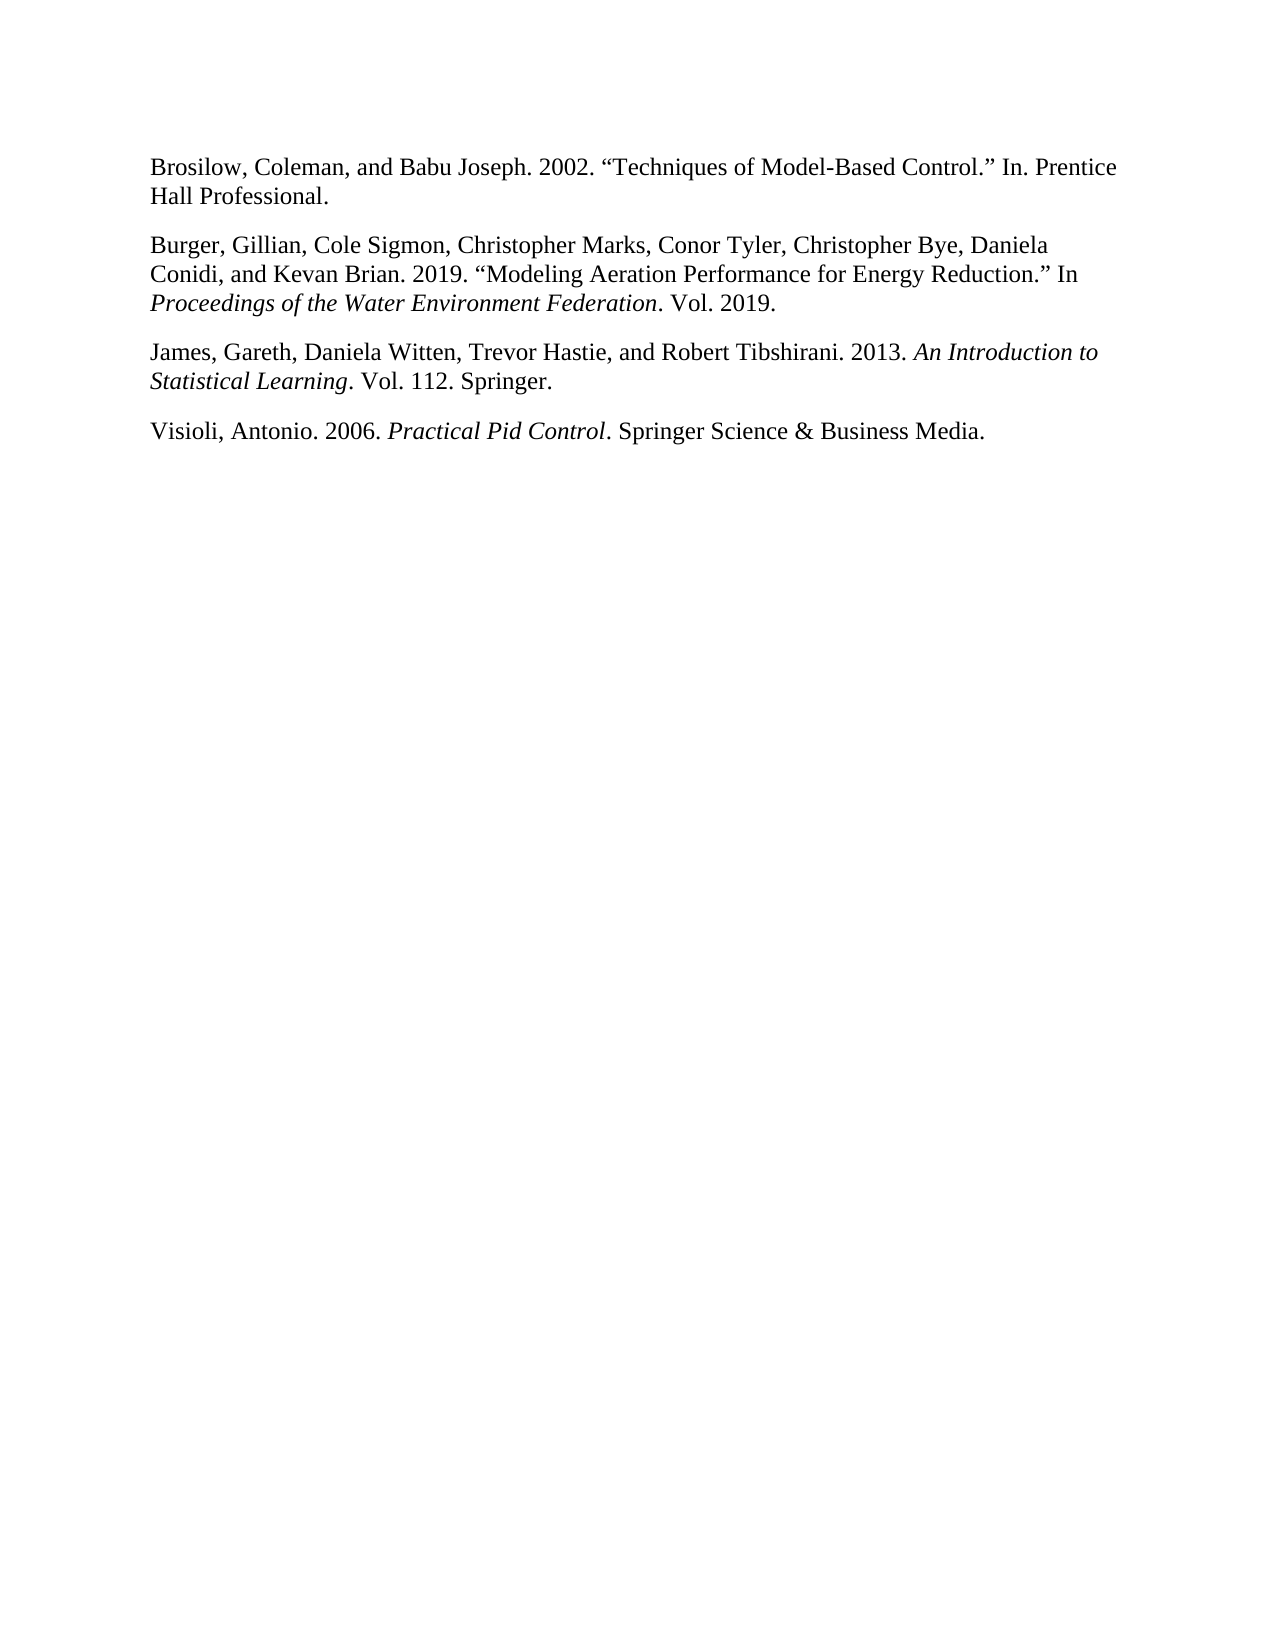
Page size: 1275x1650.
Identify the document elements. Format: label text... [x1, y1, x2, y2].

text Burger, Gillian, Cole Sigmon, Christopher Marks, Conor Tyler, Christopher Bye, Daniela Conidi, and Kevan Brian. 2019. “Modeling Aeration Performance for Energy Reduction.” In Proceedings of the Water Environment Federation. Vol. 2019. [150, 230, 1125, 317]
text Visioli, Antonio. 2006. Practical Pid Control. Springer Science & Business Media. [150, 416, 1125, 444]
text James, Gareth, Daniela Witten, Trevor Hastie, and Robert Tibshirani. 2013. An Introduction to Statistical Learning. Vol. 112. Springer. [150, 337, 1125, 395]
text Brosilow, Coleman, and Babu Joseph. 2002. “Techniques of Model-Based Control.” In. Prentice Hall Professional. [150, 152, 1125, 209]
